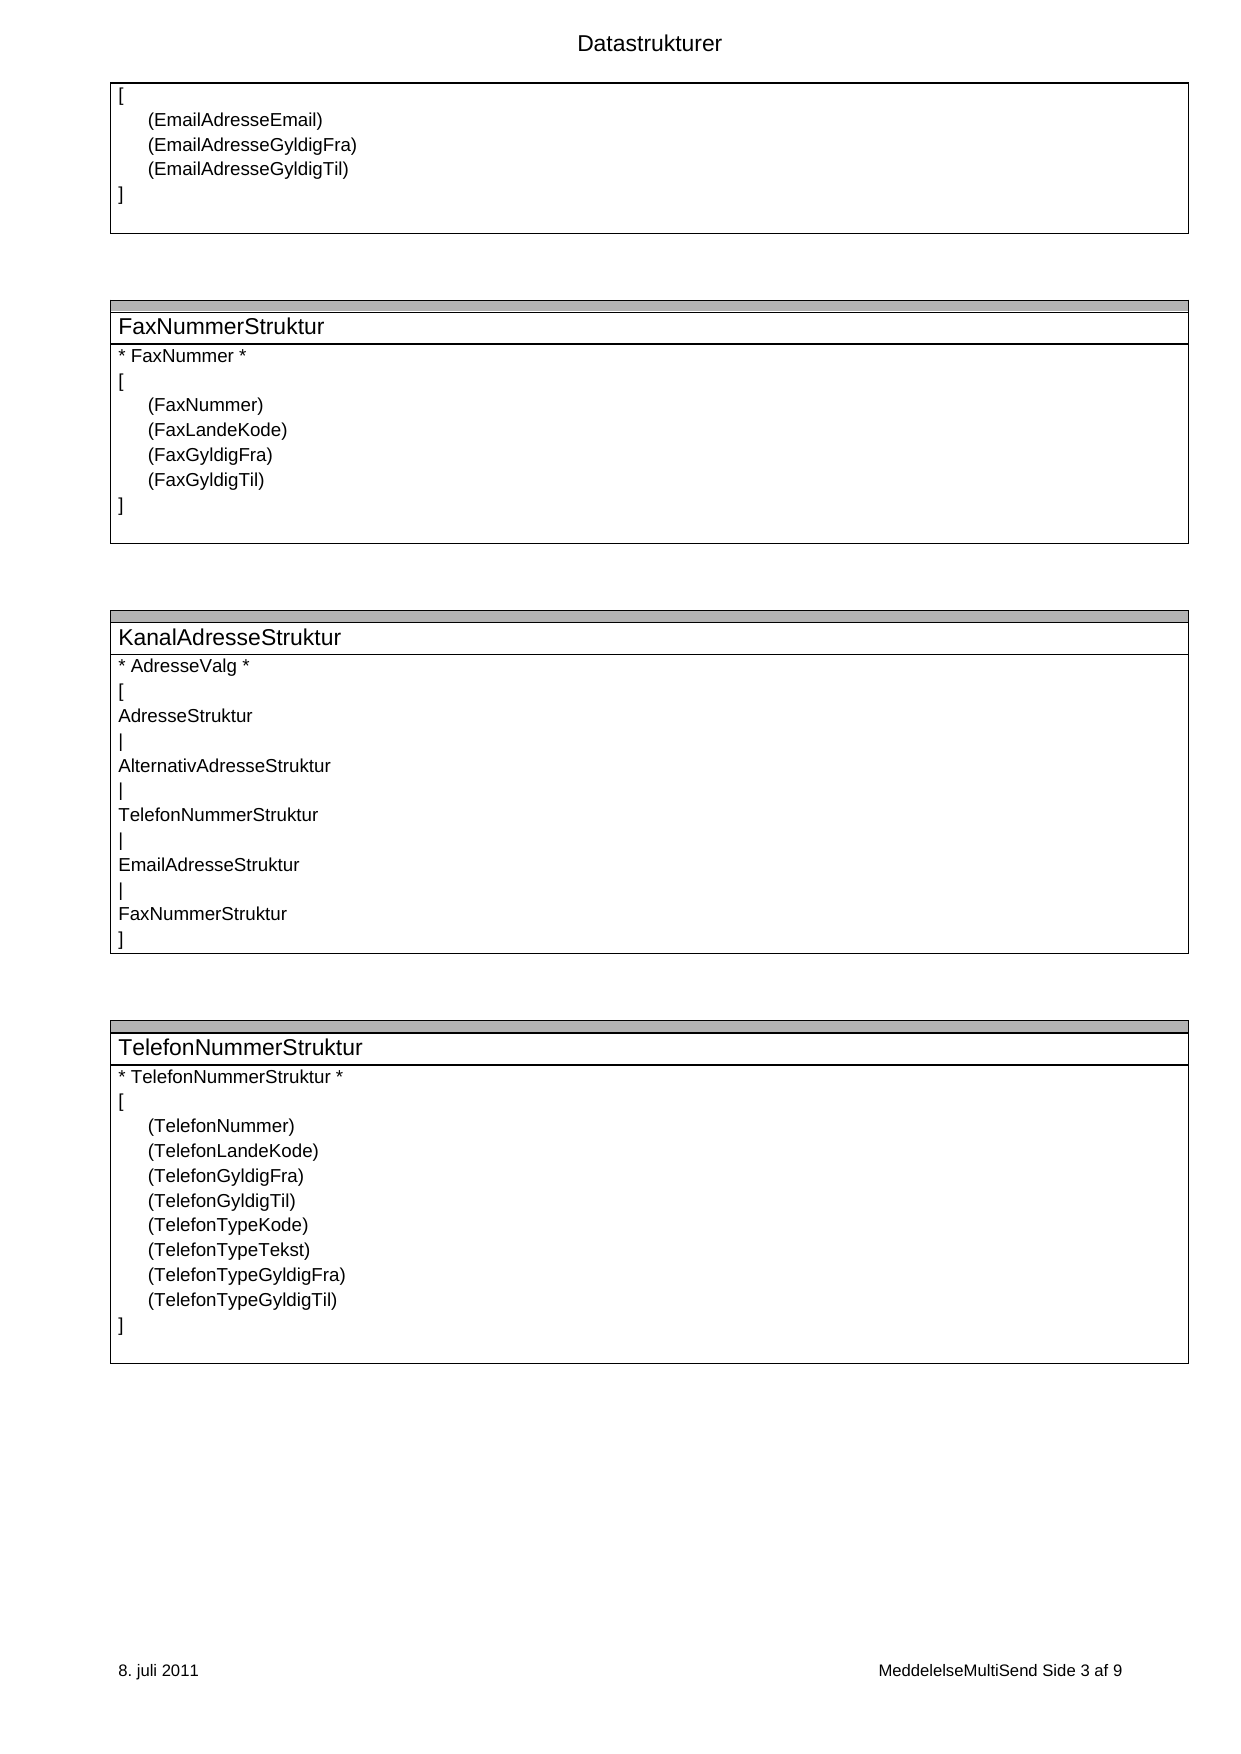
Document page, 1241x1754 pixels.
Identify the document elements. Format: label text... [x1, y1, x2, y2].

table_header [111, 1021, 1188, 1032]
table_cell * TelefonNummerStruktur * [ (TelefonNummer) (TelefonLandeKode) (TelefonGyldigFra) (TelefonGyldigTil) (TelefonTypeKode) (TelefonTypeTekst) (TelefonTypeGyldigFra) (TelefonTypeGyldigTil) ] [111, 1066, 1188, 1363]
table_cell * FaxNummer * [ (FaxNummer) (FaxLandeKode) (FaxGyldigFra) (FaxGyldigTil) ] [111, 345, 1188, 543]
table_cell KanalAdresseStruktur [111, 623, 1188, 654]
table_cell FaxNummerStruktur [111, 313, 1188, 343]
table_header [111, 301, 1188, 311]
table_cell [111, 84, 1188, 232]
table_cell * AdresseValg * [ AdresseStruktur | AlternativAdresseStruktur | TelefonNummerStruktur | EmailAdresseStruktur | FaxNummerStruktur ] [111, 655, 1188, 953]
table_cell TelefonNummerStruktur [111, 1034, 1188, 1064]
table_header [111, 611, 1188, 622]
